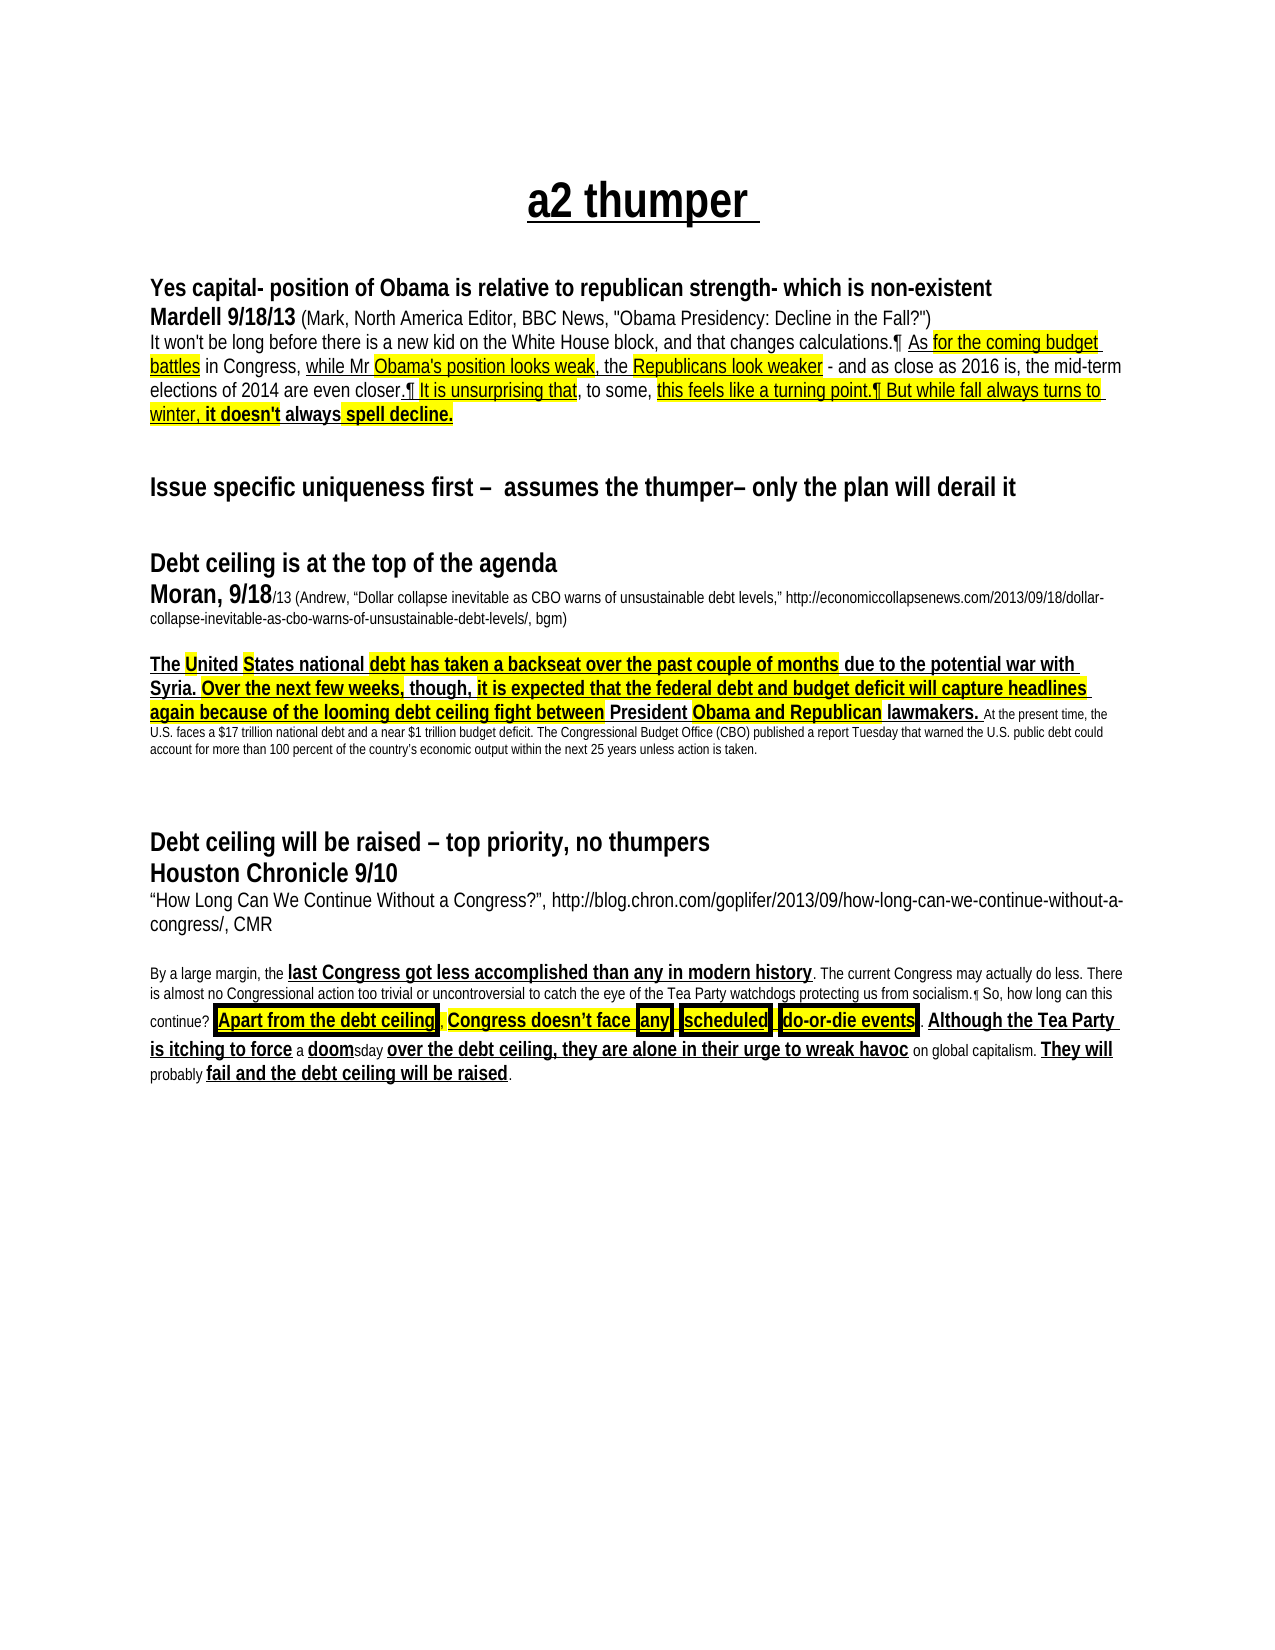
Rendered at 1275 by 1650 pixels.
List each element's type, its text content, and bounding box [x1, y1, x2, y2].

text Houston Chronicle 9/10 [150, 857, 1125, 888]
text “How Long Can We Continue Without a Congress?”, http://blog.chron.com/goplifer/2013/09/how-long-can-we-continue-without-a-congress/, CMR [150, 888, 1125, 936]
text By a large margin, the last Congress got less accomplished than any in modern history. The current Congress may actually do less. There is almost no Congressional action too trivial or uncontroversial to catch the eye of the Tea Party watchdogs protecting us from socialism.¶ So, how long can this continue? Apart from the debt ceiling, Congress doesn’t face any scheduled do-or-die events. Although the Tea Party is itching to force a doomsday over the debt ceiling, they are alone in their urge to wreak havoc on global capitalism. They will probably fail and the debt ceiling will be raised. [150, 960, 1125, 1084]
text The United States national debt has taken a backseat over the past couple of months due to the potential war with Syria. Over the next few weeks, though, it is expected that the federal debt and budget deficit will capture headlines again because of the looming debt ceiling fight between President Obama and Republican lawmakers. At the present time, the U.S. faces a $17 trillion national debt and a near $1 trillion budget deficit. The Congressional Budget Office (CBO) published a report Tuesday that warned the U.S. public debt could account for more than 100 percent of the country’s economic output within the next 25 years unless action is taken. [150, 652, 1125, 757]
text Mardell 9/18/13 (Mark, North America Editor, BBC News, "Obama Presidency: Decline in the Fall?") [150, 302, 1125, 330]
text Debt ceiling is at the top of the agenda [150, 547, 1125, 578]
text It won't be long before there is a new kid on the White House block, and that changes calculations.¶ As for the coming budget battles in Congress, while Mr Obama's position looks weak, the Republicans look weaker - and as close as 2016 is, the mid-term elections of 2014 are even closer.¶ It is unsurprising that, to some, this feels like a turning point.¶ But while fall always turns to winter, it doesn't always spell decline. [150, 330, 1125, 426]
subtitle a2 thumper [150, 171, 1125, 228]
text Moran, 9/18/13 (Andrew, “Dollar collapse inevitable as CBO warns of unsustainable debt levels,” http://economiccollapsenews.com/2013/09/18/dollar-collapse-inevitable-as-cbo-warns-of-unsustainable-debt-levels/, bgm) [150, 578, 1125, 628]
text Issue specific uniqueness first – assumes the thumper– only the plan will derail it [150, 471, 1125, 502]
subtitle Yes capital- position of Obama is relative to republican strength- which is non-existent [150, 273, 1125, 302]
text Debt ceiling will be raised – top priority, no thumpers [150, 826, 1125, 857]
